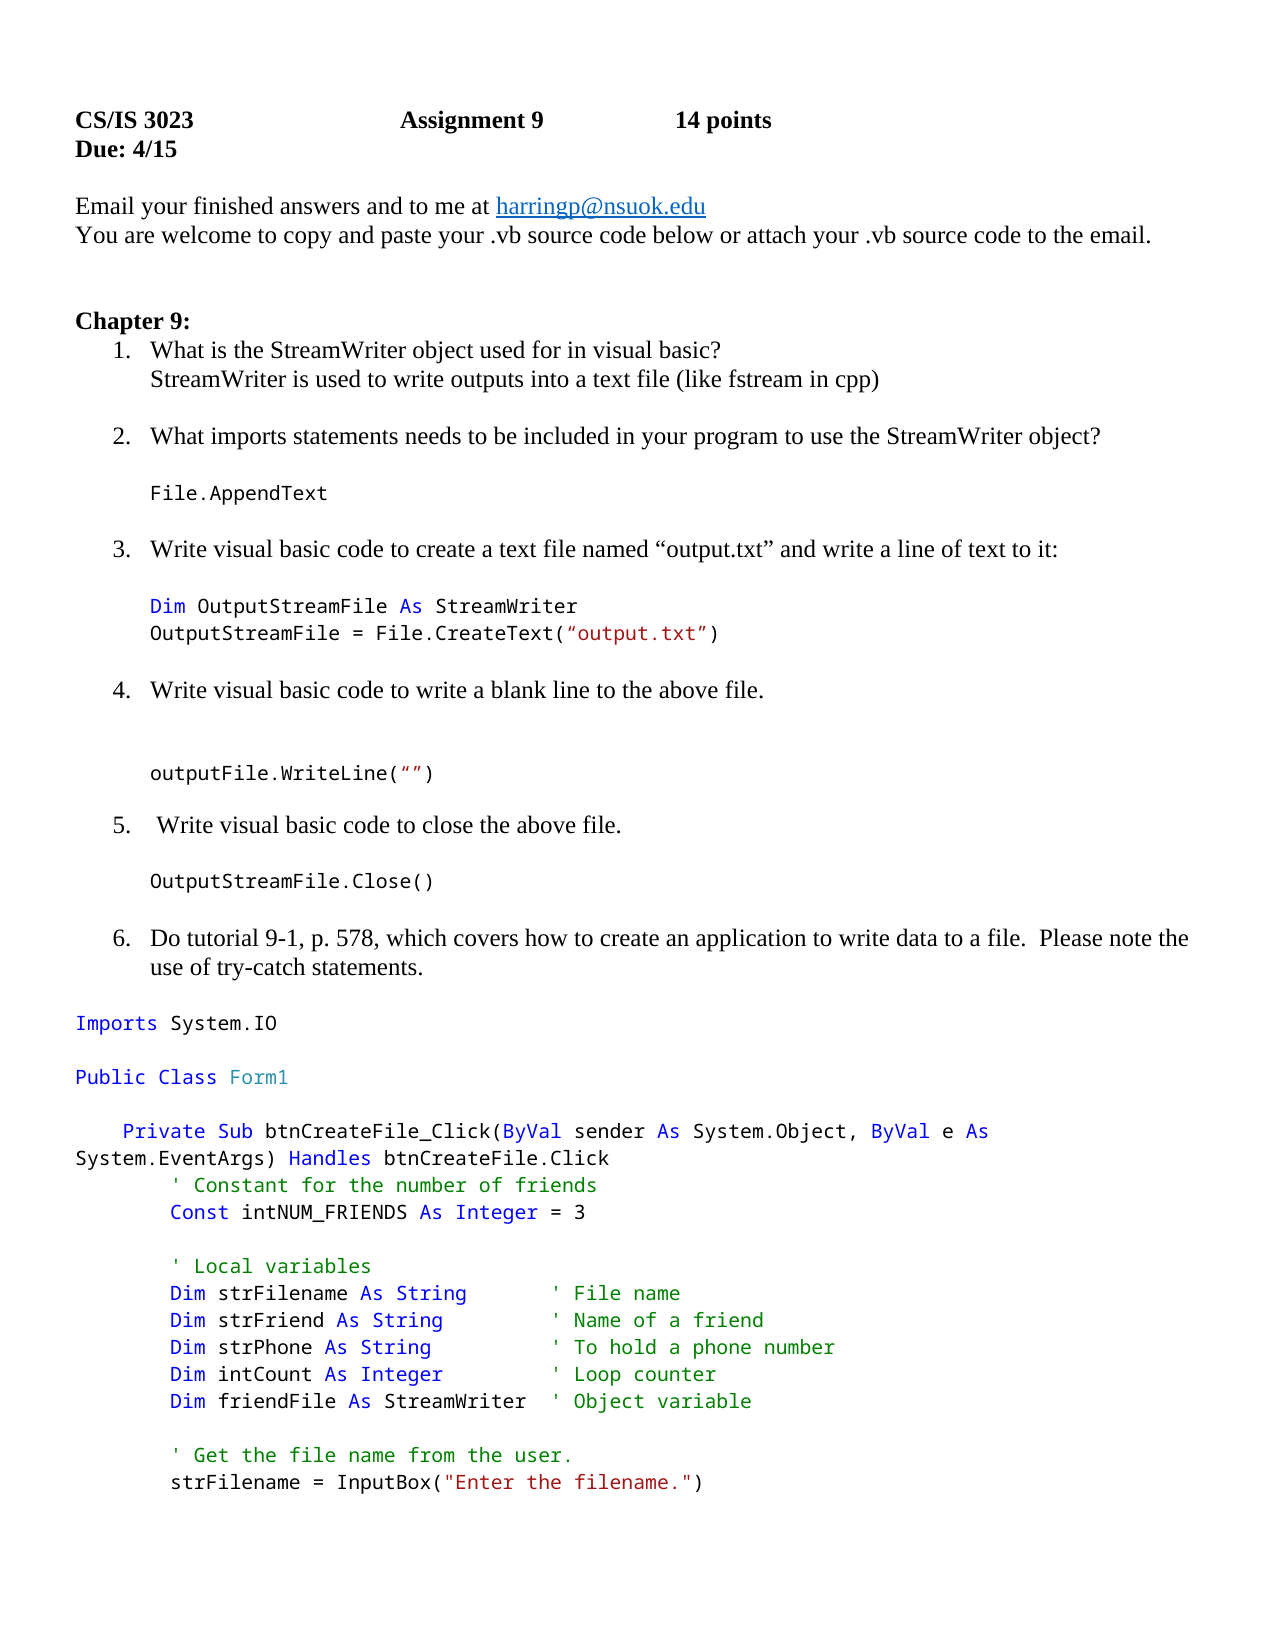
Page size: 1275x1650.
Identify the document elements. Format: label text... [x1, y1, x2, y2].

text Private Sub btnCreateFile_Click(ByVal sender As System.Object, ByVal e As System.EventArgs) Handles btnCreateFile.Click [75, 1117, 1200, 1171]
text Chapter 9: [75, 306, 1200, 335]
text Public Class Form1 [75, 1063, 1200, 1090]
text StreamWriter is used to write outputs into a text file (like fstream in cpp) [150, 364, 1200, 392]
list Write visual basic code to close the above file. [112, 810, 1200, 838]
text Imports System.IO [75, 1009, 1200, 1036]
text Email your finished answers and to me at harringp@nsuok.edu [75, 191, 1200, 220]
text OutputStreamFile = File.CreateText(“output.txt”) [150, 619, 1200, 646]
text Dim strPhone As String ' To hold a phone number [75, 1333, 1200, 1360]
text outputFile.WriteLine(“”) [150, 759, 1200, 786]
text CS/IS 3023 Assignment 9 14 points [75, 105, 1200, 134]
text Dim strFriend As String ' Name of a friend [75, 1306, 1200, 1333]
list Write visual basic code to create a text file named “output.txt” and write a line of text to it: [112, 534, 1200, 563]
text File.AppendText [150, 479, 1200, 506]
text OutputStreamFile.Close() [150, 867, 1200, 894]
text Const intNUM_FRIENDS As Integer = 3 [75, 1198, 1200, 1225]
text strFilename = InputBox("Enter the filename.") [75, 1468, 1200, 1495]
text Due: 4/15 [75, 134, 1200, 162]
list What is the StreamWriter object used for in visual basic? [112, 335, 1200, 364]
text Dim strFilename As String ' File name [75, 1279, 1200, 1306]
text You are welcome to copy and paste your .vb source code below or attach your .vb source code to the email. [75, 220, 1200, 249]
list Do tutorial 9-1, p. 578, which covers how to create an application to write data to a file. Please note the use of try-catch statements. [112, 923, 1200, 981]
list Write visual basic code to write a blank line to the above file. [112, 675, 1200, 703]
text ' Constant for the number of friends [75, 1171, 1200, 1198]
text ' Get the file name from the user. [75, 1441, 1200, 1468]
text Dim friendFile As StreamWriter ' Object variable [75, 1387, 1200, 1414]
list What imports statements needs to be included in your program to use the StreamWriter object? [112, 421, 1200, 450]
text Dim intCount As Integer ' Loop counter [75, 1360, 1200, 1387]
text ' Local variables [75, 1252, 1200, 1279]
text Dim OutputStreamFile As StreamWriter [75, 592, 1200, 619]
